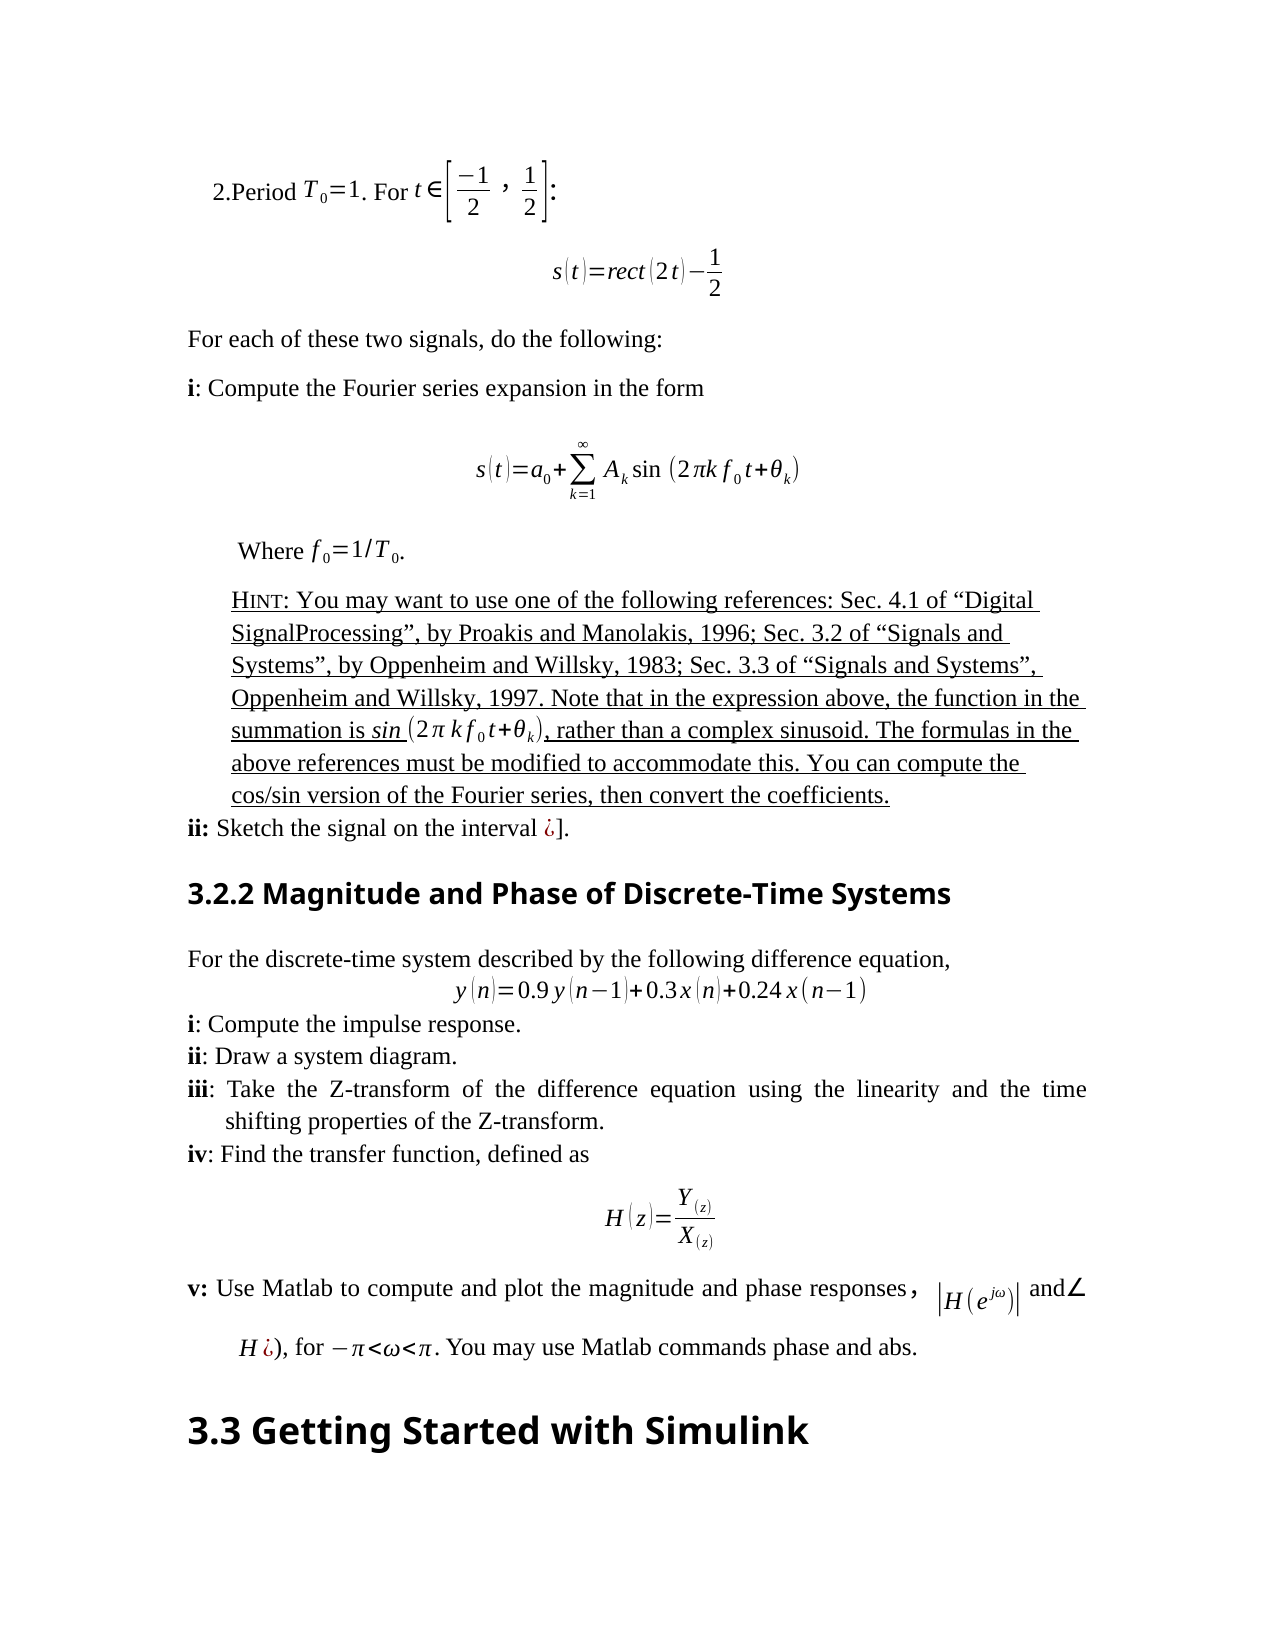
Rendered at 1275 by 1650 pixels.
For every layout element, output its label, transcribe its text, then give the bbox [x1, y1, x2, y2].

text i: Compute the impulse response. [187, 1007, 1087, 1039]
text 3.3 Getting Started with Simulink [187, 1397, 1087, 1462]
text i: Compute the Fourier series expansion in the form [187, 371, 1087, 404]
text iii: Take the Z-transform of the difference equation using the linearity and the time shifting properties of the Z-transform. [187, 1072, 1087, 1137]
text For each of these two signals, do the following: [187, 322, 1087, 354]
text ii: Draw a system diagram. [187, 1039, 1087, 1072]
text ii: Sketch the signal on the interval ]. [187, 811, 1087, 844]
text 2.Period . For ： [187, 159, 1087, 224]
text iv: Find the transfer function, defined as [187, 1137, 1087, 1169]
text Where . [187, 534, 1087, 567]
text Hint: You may want to use one of the following references: Sec. 4.1 of “Digital SignalProcessing”, by Proakis and Manolakis, 1996; Sec. 3.2 of “Signals and Systems”, by Oppenheim and Willsky, 1983; Sec. 3.3 of “Signals and Systems”, Oppenheim and Willsky, 1997. Note that in the expression above, the function in the summation is sin , rather than a complex sinusoid. The formulas in the above references must be modified to accommodate this. You can compute the cos/sin version of the Fourier series, then convert the coefficients. [231, 584, 1087, 811]
text 3.2.2 Magnitude and Phase of Discrete-Time Systems [187, 860, 1087, 925]
text For the discrete-time system described by the following difference equation, [187, 942, 1087, 974]
text v: Use Matlab to compute and plot the magnitude and phase responses， and∠), for . You may use Matlab commands phase and abs. [187, 1267, 1087, 1364]
